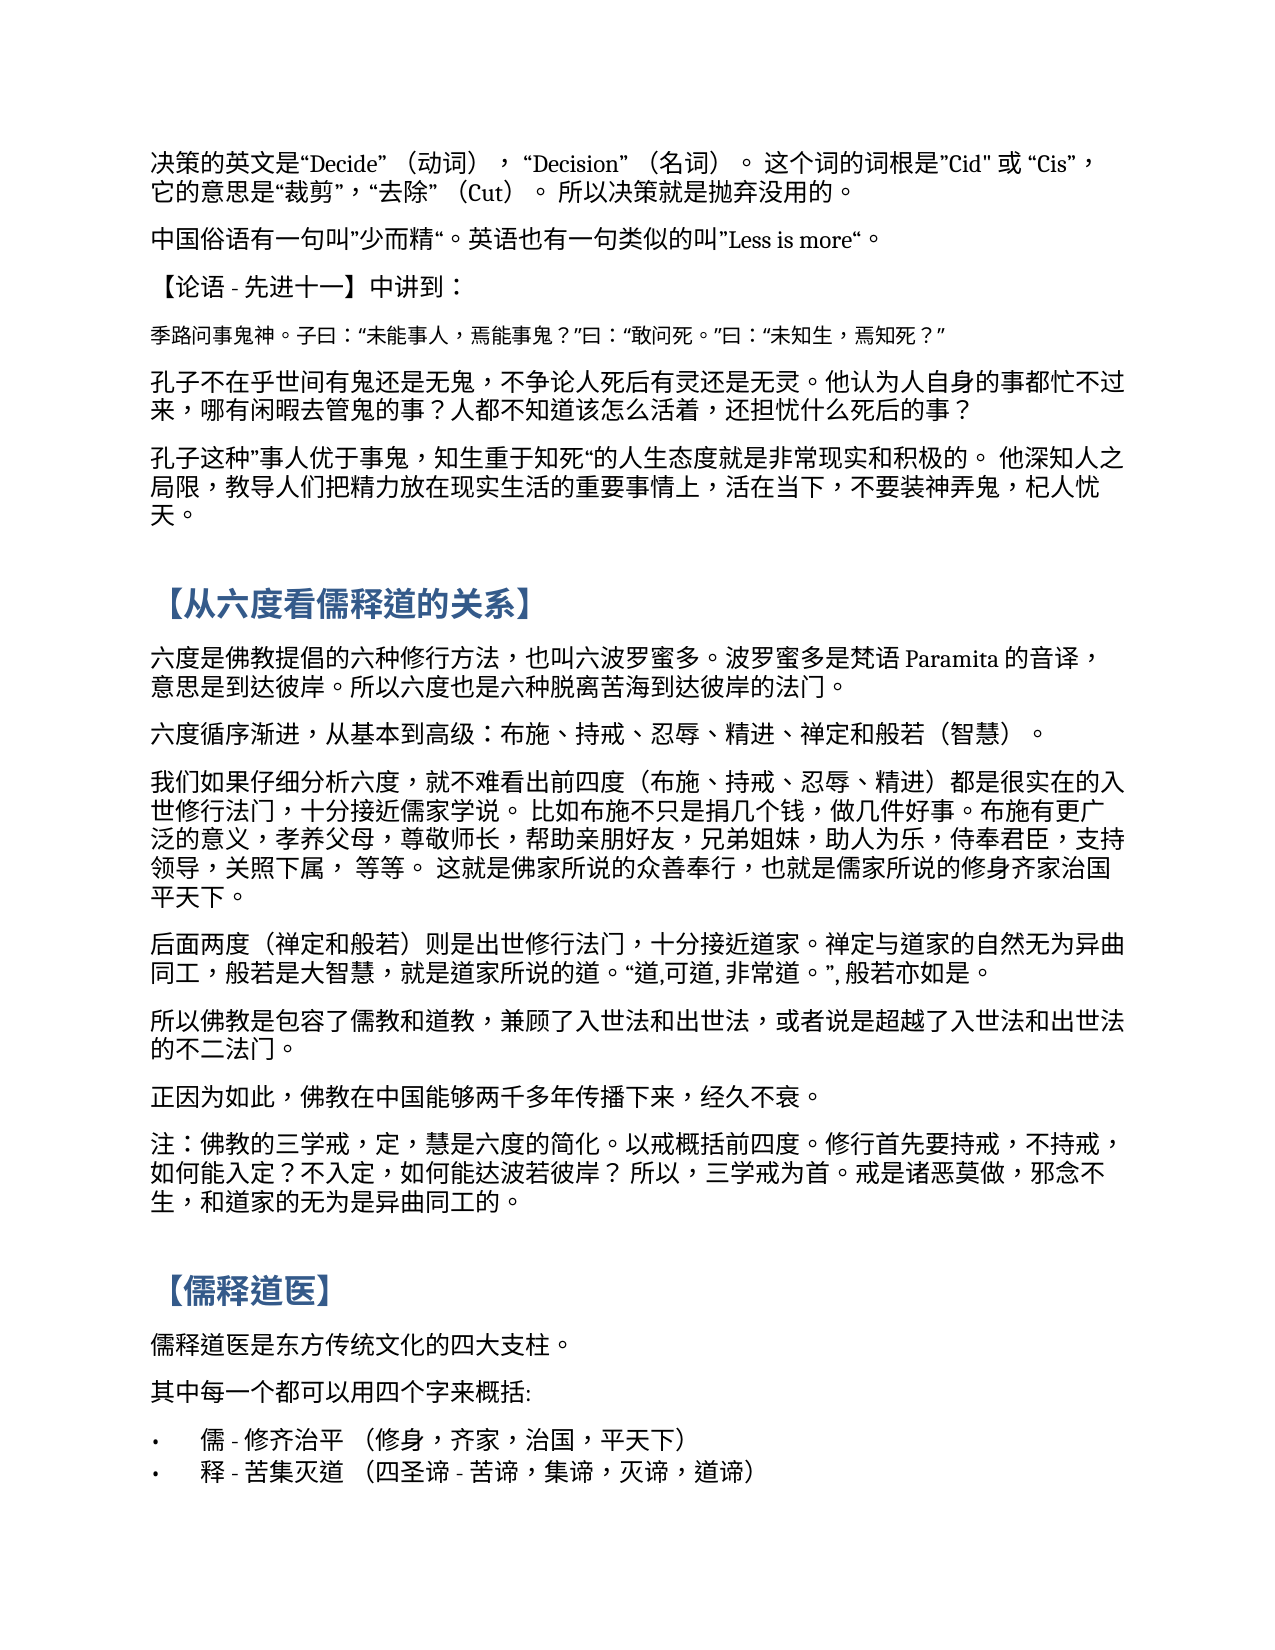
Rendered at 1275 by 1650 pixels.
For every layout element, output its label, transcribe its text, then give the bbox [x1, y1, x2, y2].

text 儒释道医是东方传统文化的四大支柱。 [150, 1332, 1125, 1361]
text 六度循序渐进，从基本到高级：布施、持戒、忍辱、精进、禅定和般若（智慧）。 [150, 721, 1125, 750]
text 其中每一个都可以用四个字来概括: [150, 1379, 1125, 1408]
text 中国俗语有一句叫”少而精“。英语也有一句类似的叫”Less is more“。 [150, 226, 1125, 255]
text 孔子不在乎世间有鬼还是无鬼，不争论人死后有灵还是无灵。他认为人自身的事都忙不过来，哪有闲暇去管鬼的事？人都不知道该怎么活着，还担忧什么死后的事？ [150, 368, 1125, 426]
text 孔子这种”事人优于事鬼，知生重于知死“的人生态度就是非常现实和积极的。 他深知人之局限，教导人们把精力放在现实生活的重要事情上，活在当下，不要装神弄鬼，杞人忧天。 [150, 445, 1125, 531]
text 我们如果仔细分析六度，就不难看出前四度（布施、持戒、忍辱、精进）都是很实在的入世修行法门，十分接近儒家学说。 比如布施不只是捐几个钱，做几件好事。布施有更广泛的意义，孝养父母，尊敬师长，帮助亲朋好友，兄弟姐妹，助人为乐，侍奉君臣，支持领导，关照下属， 等等。 这就是佛家所说的众善奉行，也就是儒家所说的修身齐家治国平天下。 [150, 769, 1125, 913]
text 决策的英文是“Decide” （动词）， “Decision” （名词）。 这个词的词根是”Cid" 或 “Cis”，它的意思是“裁剪”，“去除” （Cut）。 所以决策就是抛弃没用的。 [150, 150, 1125, 207]
subtitle 【从六度看儒释道的关系】 [150, 581, 1125, 626]
text 季路问事鬼神。子曰：“未能事人，焉能事鬼？”曰：“敢问死。”曰：“未知生，焉知死？” [150, 321, 1125, 350]
list 释 - 苦集灭道 （四圣谛 - 苦谛，集谛，灭谛，道谛） [150, 1459, 1125, 1488]
text 后面两度（禅定和般若）则是出世修行法门，十分接近道家。禅定与道家的自然无为异曲同工，般若是大智慧，就是道家所说的道。“道,可道, 非常道。”, 般若亦如是。 [150, 931, 1125, 989]
list 儒 - 修齐治平 （修身，齐家，治国，平天下） [150, 1427, 1125, 1456]
text 所以佛教是包容了儒教和道教，兼顾了入世法和出世法，或者说是超越了入世法和出世法的不二法门。 [150, 1008, 1125, 1065]
text 【论语 - 先进十一】中讲到： [150, 274, 1125, 302]
subtitle 【儒释道医】 [150, 1268, 1125, 1313]
text 正因为如此，佛教在中国能够两千多年传播下来，经久不衰。 [150, 1084, 1125, 1113]
text 注：佛教的三学戒，定，慧是六度的简化。以戒概括前四度。修行首先要持戒，不持戒，如何能入定？不入定，如何能达波若彼岸？ 所以，三学戒为首。戒是诸恶莫做，邪念不生，和道家的无为是异曲同工的。 [150, 1131, 1125, 1218]
text 六度是佛教提倡的六种修行方法，也叫六波罗蜜多。波罗蜜多是梵语Paramita的音译，意思是到达彼岸。所以六度也是六种脱离苦海到达彼岸的法门。 [150, 645, 1125, 703]
